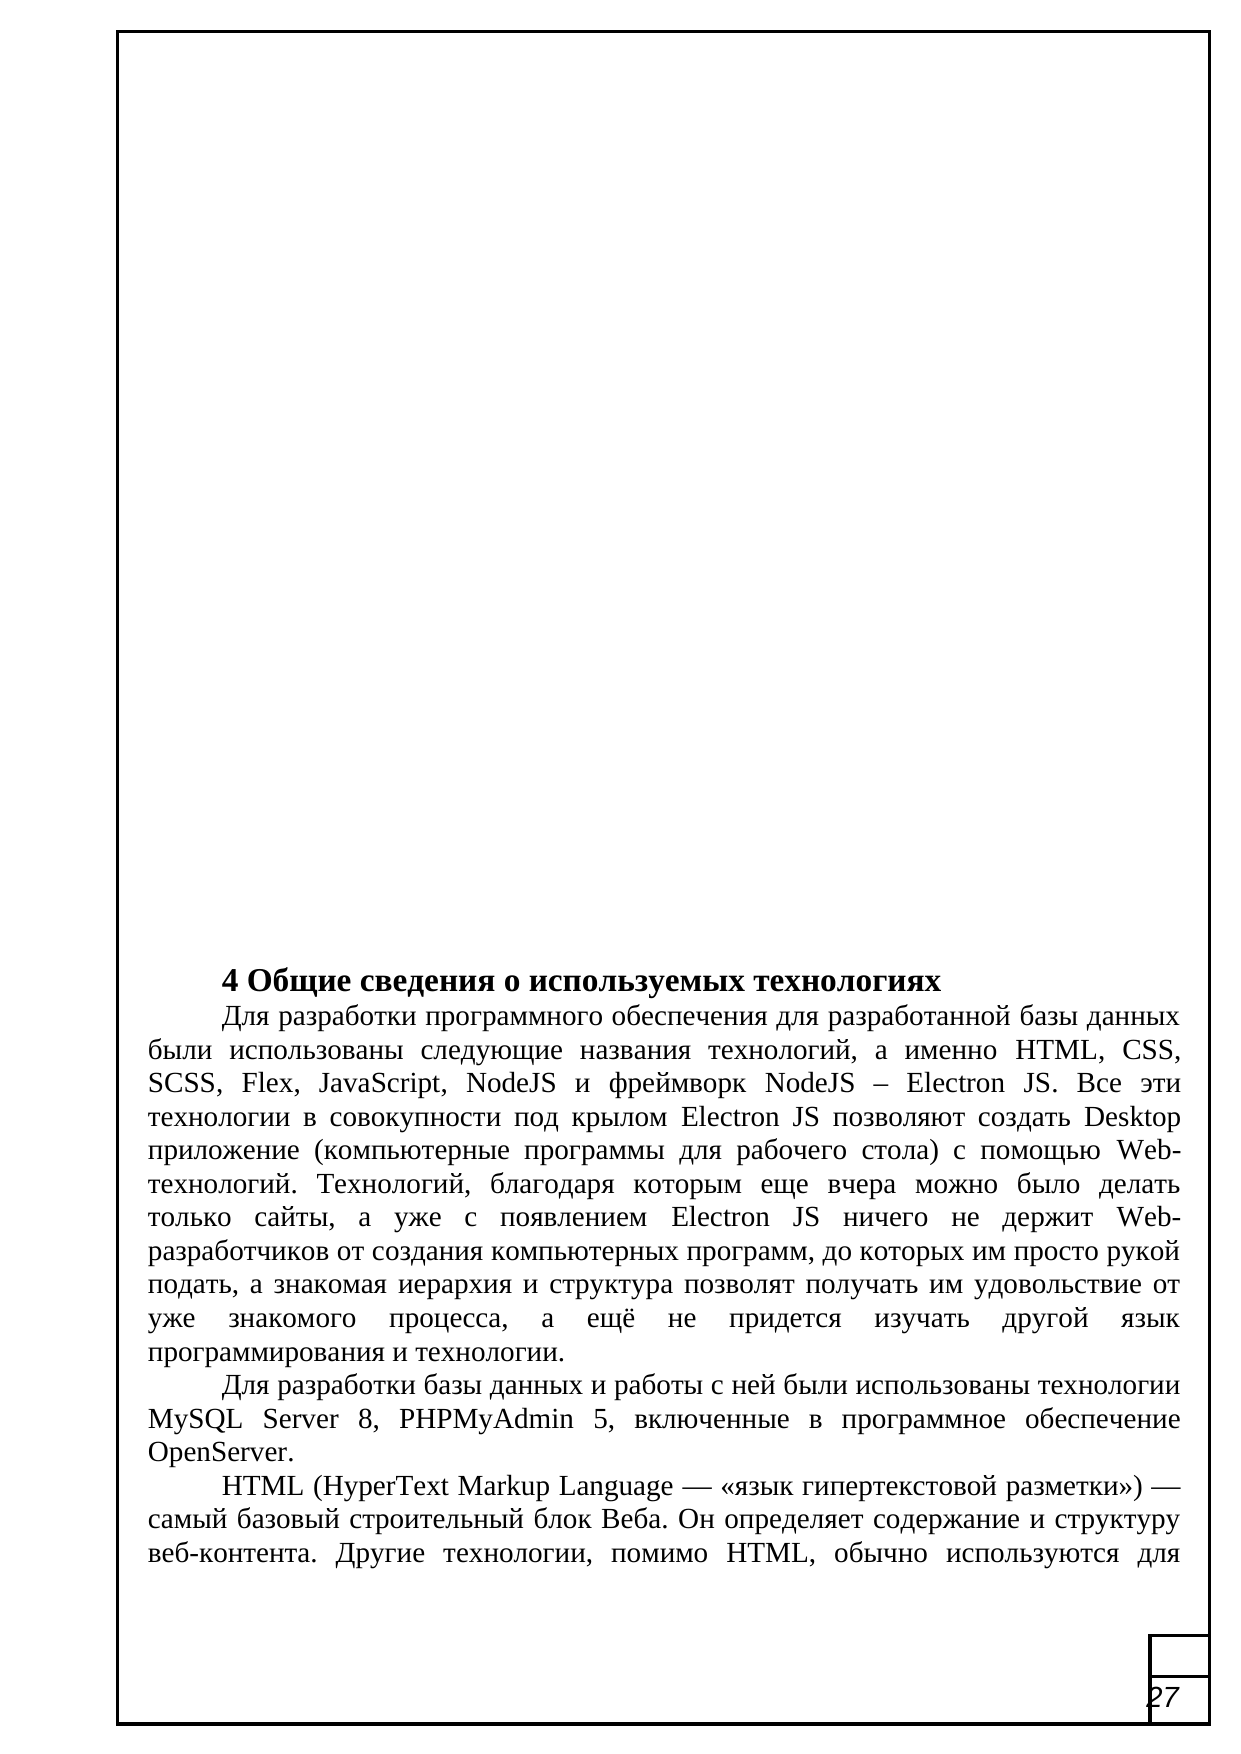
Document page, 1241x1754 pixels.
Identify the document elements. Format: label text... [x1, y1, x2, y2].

text Для разработки программного обеспечения для разработанной базы данных были использованы следующие названия технологий, а именно HTML, CSS, SCSS, Flex, JavaScript, NodeJS и фреймворк NodeJS – Electron JS. Все эти технологии в совокупности под крылом Electron JS позволяют создать Desktop приложение (компьютерные программы для рабочего стола) с помощью Web-технологий. Технологий, благодаря которым еще вчера можно было делать только сайты, а уже с появлением Electron JS ничего не держит Web-разработчиков от создания компьютерных программ, до которых им просто рукой подать, а знакомая иерархия и структура позволят получать им удовольствие от уже знакомого процесса, а ещё не придется изучать другой язык программирования и технологии. [148, 998, 1181, 1367]
text Для разработки базы данных и работы с ней были использованы технологии MySQL Server 8, PHPMyAdmin 5, включенные в программное обеспечение OpenServer. [148, 1367, 1181, 1468]
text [148, 1468, 1181, 1568]
text 4 Общие сведения о используемых технологиях [148, 960, 1181, 998]
